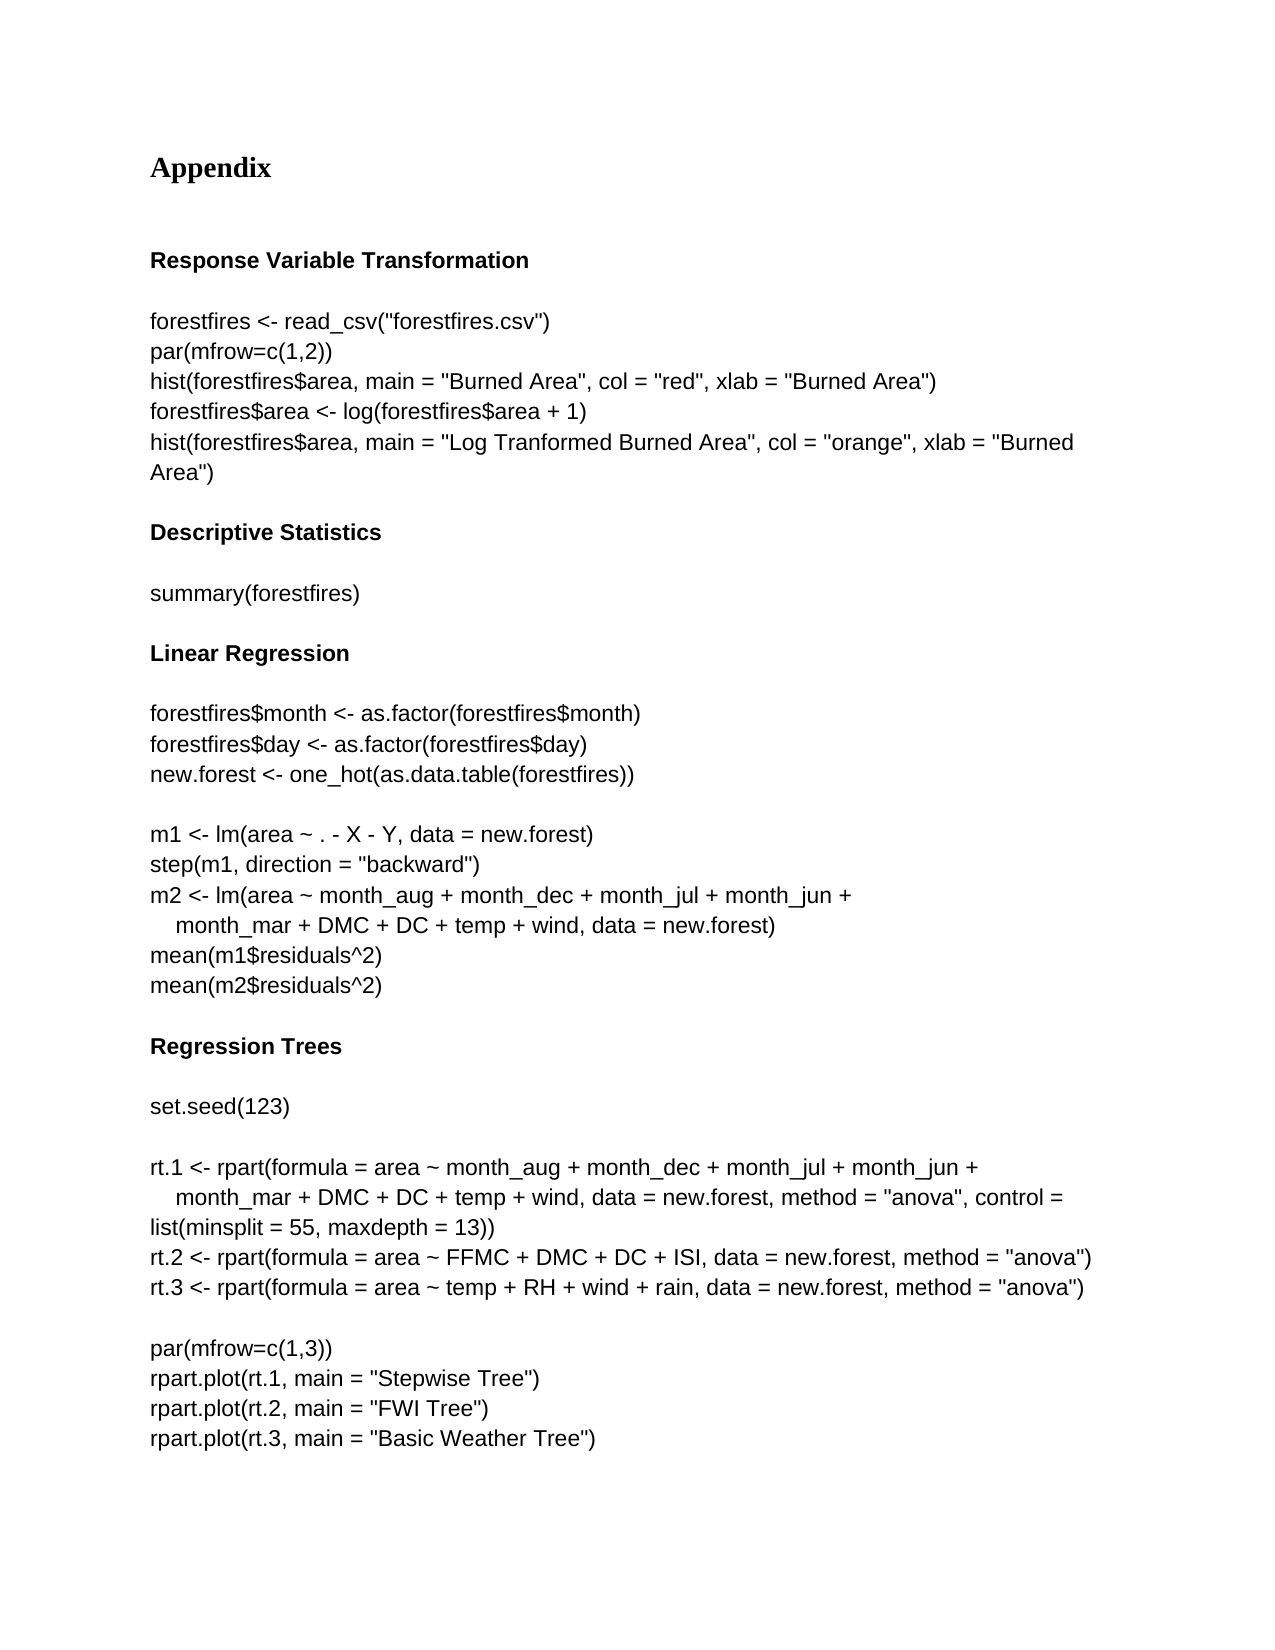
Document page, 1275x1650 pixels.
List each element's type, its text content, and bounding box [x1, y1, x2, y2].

text forestfires$month <- as.factor(forestfires$month) [150, 700, 1125, 727]
text hist(forestfires$area, main = "Log Tranformed Burned Area", col = "orange", xlab = "Burned Area") [150, 428, 1125, 485]
text month_mar + DMC + DC + temp + wind, data = new.forest) [150, 912, 1125, 938]
text Regression Trees [150, 1033, 1125, 1059]
text rpart.plot(rt.1, main = "Stepwise Tree") [150, 1365, 1125, 1391]
text month_mar + DMC + DC + temp + wind, data = new.forest, method = "anova", control = list(minsplit = 55, maxdepth = 13)) [150, 1184, 1125, 1240]
text new.forest <- one_hot(as.data.table(forestfires)) [150, 761, 1125, 787]
text Descriptive Statistics [150, 519, 1125, 546]
text par(mfrow=c(1,3)) [150, 1335, 1125, 1361]
text Linear Regression [150, 640, 1125, 666]
text summary(forestfires) [150, 579, 1125, 606]
text mean(m2$residuals^2) [150, 972, 1125, 999]
text forestfires$area <- log(forestfires$area + 1) [150, 398, 1125, 425]
text mean(m1$residuals^2) [150, 942, 1125, 968]
text rt.3 <- rpart(formula = area ~ temp + RH + wind + rain, data = new.forest, method = "anova") [150, 1274, 1125, 1301]
text rt.1 <- rpart(formula = area ~ month_aug + month_dec + month_jul + month_jun + [150, 1153, 1125, 1180]
text m1 <- lm(area ~ . - X - Y, data = new.forest) [150, 821, 1125, 848]
text rpart.plot(rt.3, main = "Basic Weather Tree") [150, 1425, 1125, 1452]
text par(mfrow=c(1,2)) [150, 338, 1125, 364]
text rt.2 <- rpart(formula = area ~ FFMC + DMC + DC + ISI, data = new.forest, method = "anova") [150, 1244, 1125, 1271]
text rpart.plot(rt.2, main = "FWI Tree") [150, 1395, 1125, 1422]
text Response Variable Transformation [150, 247, 1125, 274]
text step(m1, direction = "backward") [150, 851, 1125, 878]
text set.seed(123) [150, 1093, 1125, 1119]
text forestfires$day <- as.factor(forestfires$day) [150, 731, 1125, 757]
text m2 <- lm(area ~ month_aug + month_dec + month_jul + month_jun + [150, 882, 1125, 908]
subtitle Appendix [150, 150, 1125, 183]
text hist(forestfires$area, main = "Burned Area", col = "red", xlab = "Burned Area") [150, 368, 1125, 394]
text forestfires <- read_csv("forestfires.csv") [150, 308, 1125, 334]
